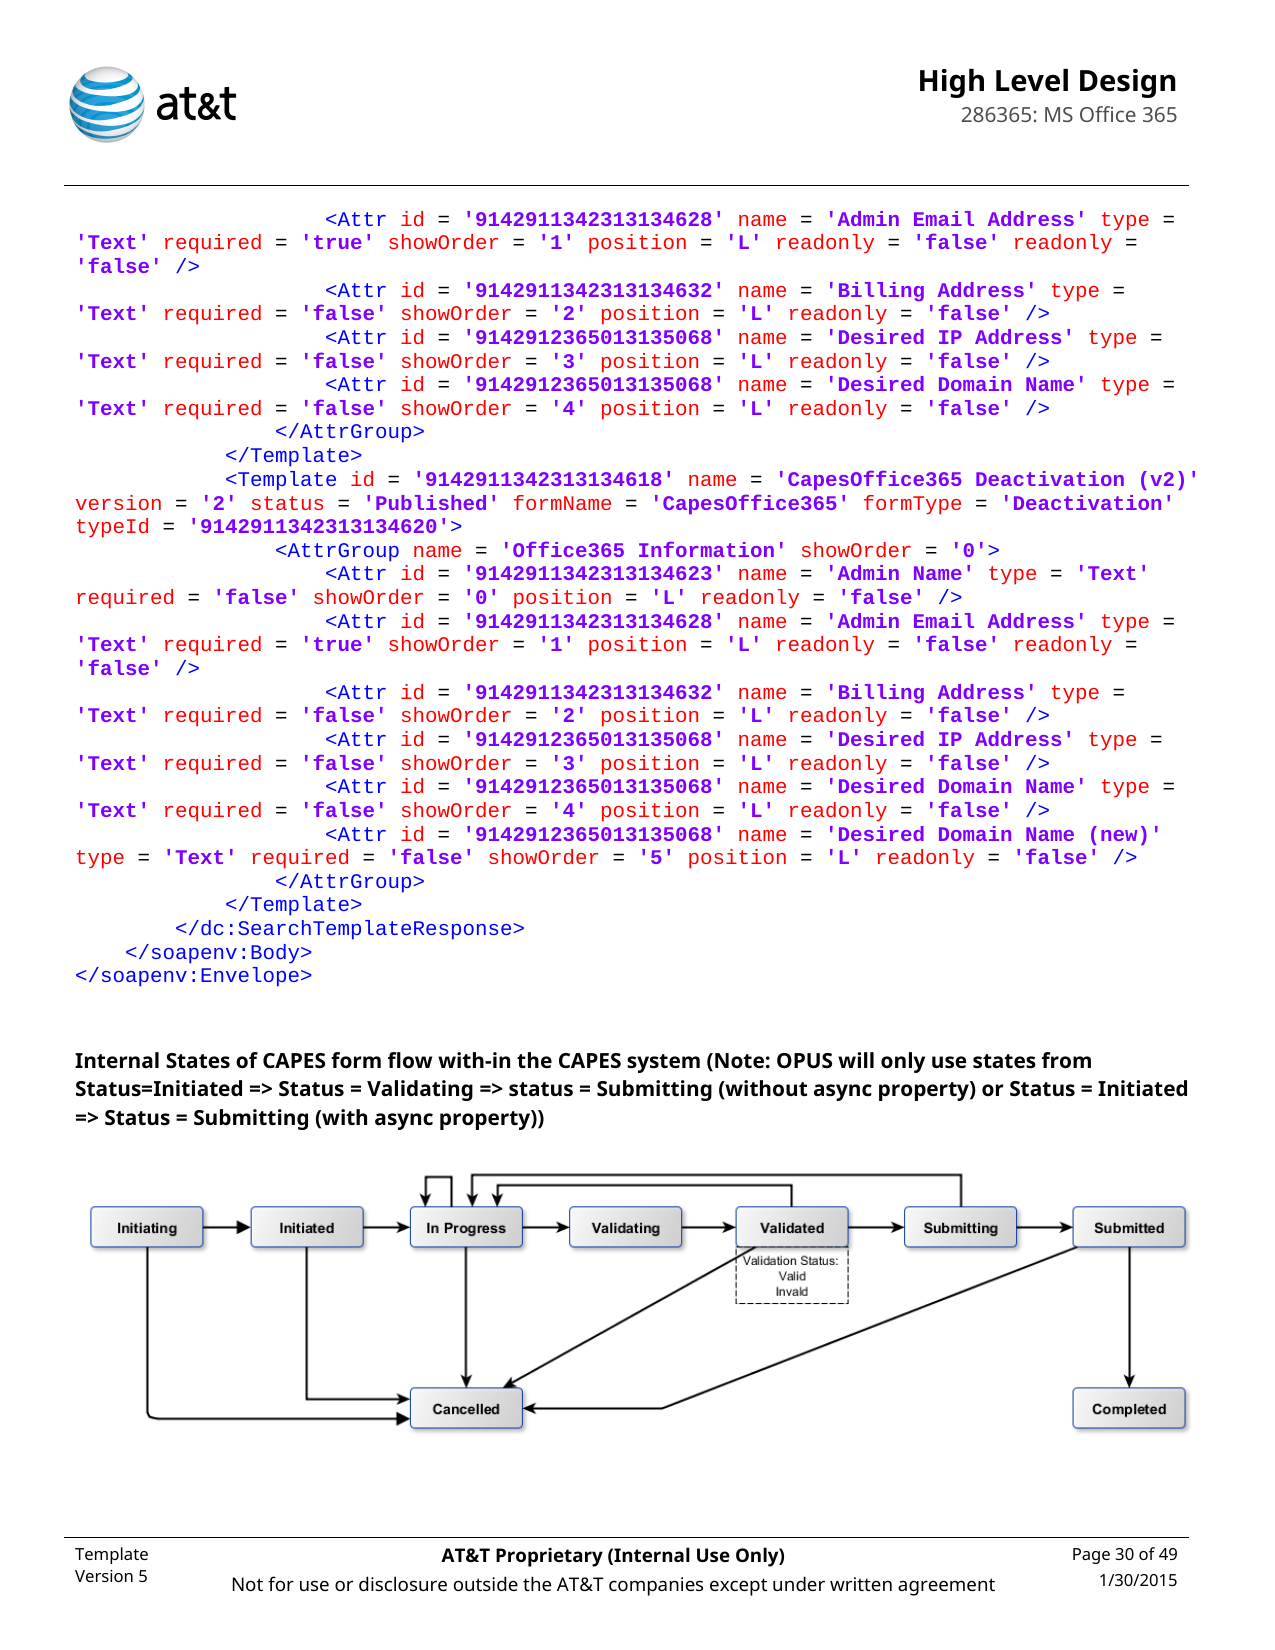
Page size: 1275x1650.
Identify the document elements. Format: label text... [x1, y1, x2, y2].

text </dc:SearchTemplateResponse> [75, 918, 1200, 942]
picture [75, 1159, 1200, 1444]
text <Attr id = '9142912365013135068' name = 'Desired Domain Name' type = 'Text' required = 'false' showOrder = '4' position = 'L' readonly = 'false' /> [75, 776, 1200, 823]
text <Attr id = '9142911342313134628' name = 'Admin Email Address' type = 'Text' required = 'true' showOrder = '1' position = 'L' readonly = 'false' readonly = 'false' /> [75, 209, 1200, 280]
text </AttrGroup> [75, 422, 1200, 445]
text <Attr id = '9142912365013135068' name = 'Desired Domain Name' type = 'Text' required = 'false' showOrder = '4' position = 'L' readonly = 'false' /> [75, 374, 1200, 422]
text </soapenv:Body> [75, 942, 1200, 965]
text <Attr id = '9142911342313134623' name = 'Admin Name' type = 'Text' required = 'false' showOrder = '0' position = 'L' readonly = 'false' /> [75, 563, 1200, 611]
text </Template> [75, 445, 1200, 469]
text <Attr id = '9142912365013135068' name = 'Desired IP Address' type = 'Text' required = 'false' showOrder = '3' position = 'L' readonly = 'false' /> [75, 327, 1200, 374]
text Internal States of CAPES form flow with-in the CAPES system (Note: OPUS will only use states from Status=Initiated => Status = Validating => status = Submitting (without async property) or Status = Initiated => Status = Submitting (with async property)) [75, 1046, 1200, 1131]
text <Template id = '9142911342313134618' name = 'CapesOffice365 Deactivation (v2)' version = '2' status = 'Published' formName = 'CapesOffice365' formType = 'Deactivation' typeId = '9142911342313134620'> [75, 469, 1200, 540]
text </Template> [75, 894, 1200, 918]
text <Attr id = '9142911342313134632' name = 'Billing Address' type = 'Text' required = 'false' showOrder = '2' position = 'L' readonly = 'false' /> [75, 682, 1200, 729]
text </soapenv:Envelope> [75, 965, 1200, 989]
text <AttrGroup name = 'Office365 Information' showOrder = '0'> [75, 540, 1200, 563]
text <Attr id = '9142912365013135068' name = 'Desired Domain Name (new)' type = 'Text' required = 'false' showOrder = '5' position = 'L' readonly = 'false' /> [75, 823, 1200, 871]
text <Attr id = '9142912365013135068' name = 'Desired IP Address' type = 'Text' required = 'false' showOrder = '3' position = 'L' readonly = 'false' /> [75, 729, 1200, 776]
text <Attr id = '9142911342313134628' name = 'Admin Email Address' type = 'Text' required = 'true' showOrder = '1' position = 'L' readonly = 'false' readonly = 'false' /> [75, 611, 1200, 682]
picture [68, 65, 237, 144]
text <Attr id = '9142911342313134632' name = 'Billing Address' type = 'Text' required = 'false' showOrder = '2' position = 'L' readonly = 'false' /> [75, 280, 1200, 327]
text </AttrGroup> [75, 871, 1200, 894]
